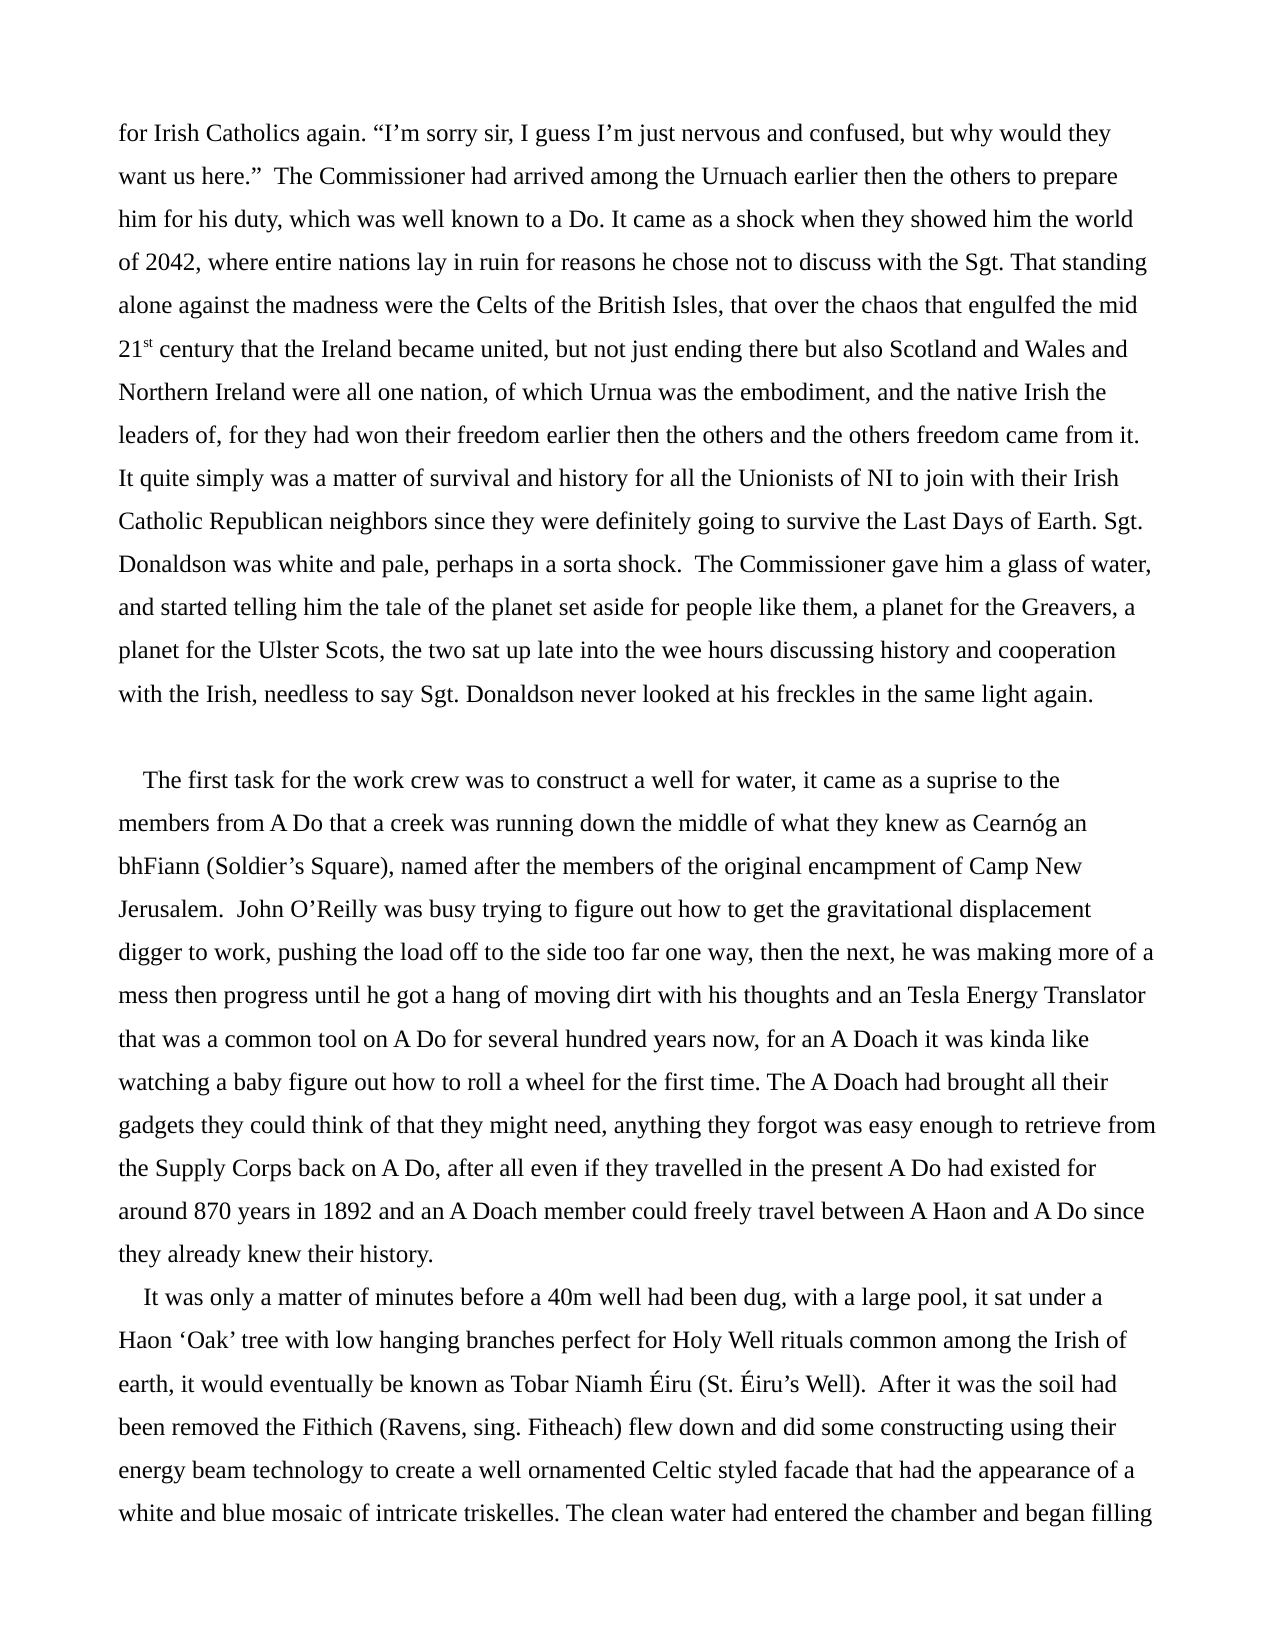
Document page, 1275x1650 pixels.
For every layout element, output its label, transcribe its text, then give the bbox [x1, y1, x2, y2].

text The first task for the work crew was to construct a well for water, it came as a suprise to the members from A Do that a creek was running down the middle of what they knew as Cearnóg an bhFiann (Soldier’s Square), named after the members of the original encampment of Camp New Jerusalem. John O’Reilly was busy trying to figure out how to get the gravitational displacement digger to work, pushing the load off to the side too far one way, then the next, he was making more of a mess then progress until he got a hang of moving dirt with his thoughts and an Tesla Energy Translator that was a common tool on A Do for several hundred years now, for an A Doach it was kinda like watching a baby figure out how to roll a wheel for the first time. The A Doach had brought all their gadgets they could think of that they might need, anything they forgot was easy enough to retrieve from the Supply Corps back on A Do, after all even if they travelled in the present A Do had existed for around 870 years in 1892 and an A Doach member could freely travel between A Haon and A Do since they already knew their history. [118, 765, 1157, 1268]
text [118, 1282, 1157, 1527]
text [118, 118, 1157, 707]
